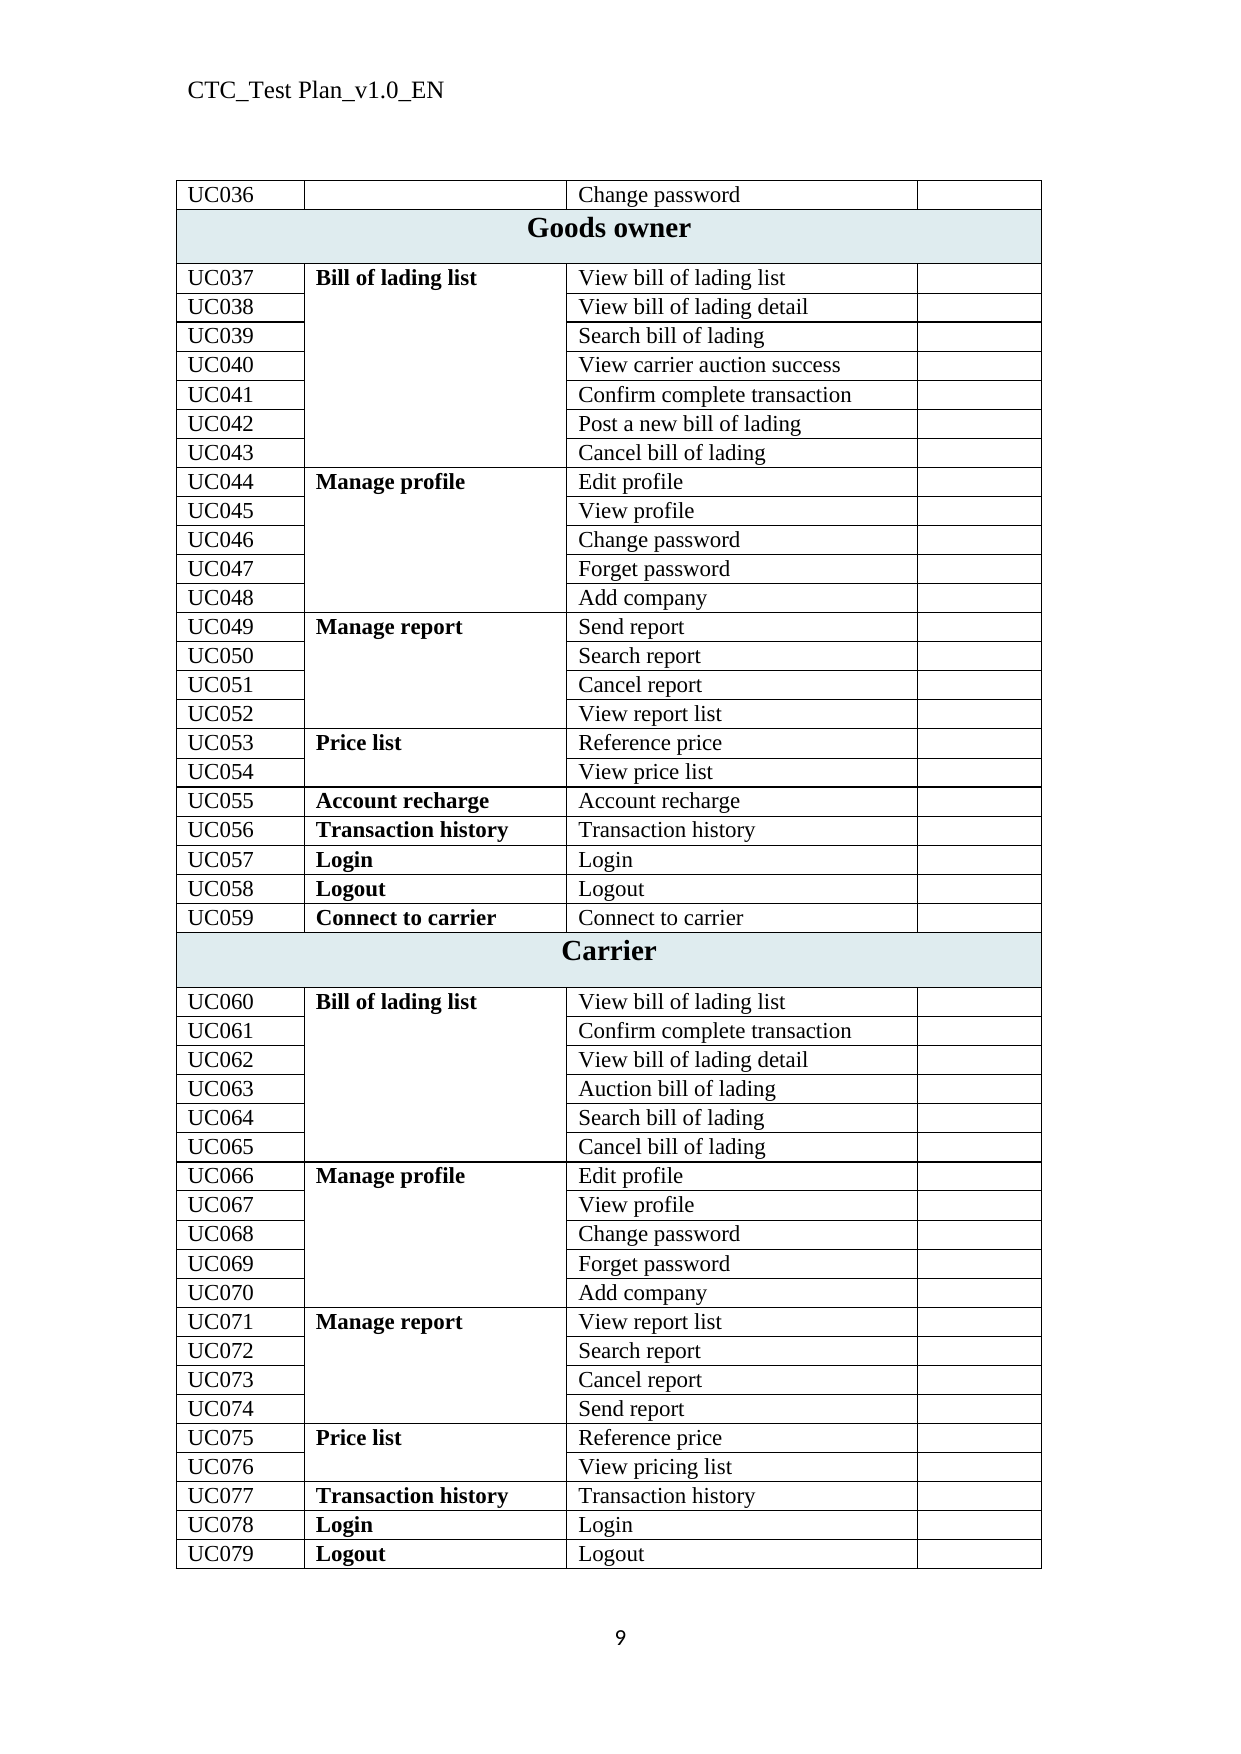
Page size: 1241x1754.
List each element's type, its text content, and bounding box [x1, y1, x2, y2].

table_cell Send report [567, 613, 917, 641]
table_cell UC053 [177, 729, 304, 757]
table_cell View bill of lading detail [567, 1046, 917, 1074]
table_cell Reference price [567, 1424, 917, 1452]
table_cell UC052 [177, 700, 304, 728]
table_cell UC042 [177, 410, 304, 438]
table_cell Transaction history [305, 817, 566, 844]
table_cell Logout [305, 875, 566, 903]
table_cell [918, 788, 1041, 816]
table_cell Goods owner [177, 210, 1041, 263]
table_cell UC078 [177, 1511, 304, 1539]
table_cell Forget password [567, 555, 917, 583]
table_cell [918, 700, 1041, 728]
table_cell UC056 [177, 817, 304, 844]
table_cell UC062 [177, 1046, 304, 1074]
table_cell UC051 [177, 671, 304, 699]
table_cell UC067 [177, 1191, 304, 1219]
table_cell UC068 [177, 1221, 304, 1248]
table_cell UC041 [177, 381, 304, 409]
table_cell [918, 875, 1041, 903]
table_cell [918, 904, 1041, 932]
table_cell Bill of lading list [305, 264, 566, 467]
table_cell Search report [567, 1337, 917, 1365]
table_cell View pricing list [567, 1453, 917, 1481]
table_cell [918, 1104, 1041, 1132]
table_cell [918, 1017, 1041, 1045]
table_cell Logout [305, 1540, 566, 1568]
table_cell UC063 [177, 1075, 304, 1103]
table_cell Edit profile [567, 1163, 917, 1190]
table_cell UC061 [177, 1017, 304, 1045]
table_cell UC039 [177, 323, 304, 351]
table_cell [918, 1424, 1041, 1452]
table_cell UC073 [177, 1366, 304, 1394]
table_cell [918, 555, 1041, 583]
table_cell Carrier [177, 933, 1041, 987]
table_cell [918, 1133, 1041, 1161]
table_cell Manage profile [305, 468, 566, 612]
table_cell [918, 1163, 1041, 1190]
table_cell Connect to carrier [567, 904, 917, 932]
table_cell View carrier auction success [567, 352, 917, 379]
table_cell UC036 [177, 181, 304, 209]
table_cell Manage report [305, 1308, 566, 1423]
table_cell UC040 [177, 352, 304, 379]
table_cell View profile [567, 497, 917, 525]
table_cell UC046 [177, 526, 304, 554]
table_cell UC060 [177, 988, 304, 1016]
table_cell Connect to carrier [305, 904, 566, 932]
table_cell Change password [567, 526, 917, 554]
table_cell Forget password [567, 1250, 917, 1278]
table_cell [918, 1221, 1041, 1248]
table_cell Logout [567, 1540, 917, 1568]
table_cell [918, 410, 1041, 438]
table_cell [918, 584, 1041, 612]
table_cell UC075 [177, 1424, 304, 1452]
table_cell View bill of lading detail [567, 294, 917, 321]
table_cell [918, 1191, 1041, 1219]
table_cell Auction bill of lading [567, 1075, 917, 1103]
table_cell UC037 [177, 264, 304, 292]
table_cell [918, 1540, 1041, 1568]
table_cell [918, 1279, 1041, 1307]
table_cell [918, 526, 1041, 554]
table_cell [918, 671, 1041, 699]
table_cell UC055 [177, 788, 304, 816]
table_cell UC045 [177, 497, 304, 525]
table_cell UC049 [177, 613, 304, 641]
table_cell [918, 1075, 1041, 1103]
table_cell Manage report [305, 613, 566, 728]
table_cell Edit profile [567, 468, 917, 496]
table_cell Transaction history [567, 817, 917, 844]
table_cell Confirm complete transaction [567, 381, 917, 409]
table_cell UC074 [177, 1395, 304, 1423]
table_cell UC070 [177, 1279, 304, 1307]
table_cell Cancel report [567, 1366, 917, 1394]
table_cell Login [567, 1511, 917, 1539]
table_cell [918, 439, 1041, 467]
table_cell Login [305, 1511, 566, 1539]
table_cell Send report [567, 1395, 917, 1423]
table_cell [918, 642, 1041, 670]
table_cell Account recharge [567, 788, 917, 816]
table_cell [918, 613, 1041, 641]
table_cell [918, 1366, 1041, 1394]
table_cell Cancel bill of lading [567, 439, 917, 467]
table_cell UC059 [177, 904, 304, 932]
table_cell [918, 352, 1041, 379]
table_cell Price list [305, 729, 566, 786]
table_cell [918, 1511, 1041, 1539]
table_cell UC077 [177, 1482, 304, 1510]
table_cell [918, 988, 1041, 1016]
table_cell Login [305, 846, 566, 874]
table_cell UC066 [177, 1163, 304, 1190]
table_cell [918, 729, 1041, 757]
table_cell [918, 264, 1041, 292]
table_cell Search bill of lading [567, 323, 917, 351]
table_cell [918, 497, 1041, 525]
table_cell Add company [567, 584, 917, 612]
table_cell Logout [567, 875, 917, 903]
table_cell [918, 1337, 1041, 1365]
table_cell View price list [567, 759, 917, 786]
table_cell UC072 [177, 1337, 304, 1365]
table_cell Bill of lading list [305, 988, 566, 1161]
table_cell Confirm complete transaction [567, 1017, 917, 1045]
table_cell Cancel report [567, 671, 917, 699]
table_cell View bill of lading list [567, 988, 917, 1016]
table_cell Transaction history [305, 1482, 566, 1510]
table_cell Transaction history [567, 1482, 917, 1510]
table_cell Change password [567, 181, 917, 209]
table_cell Post a new bill of lading [567, 410, 917, 438]
table_cell Change password [567, 1221, 917, 1248]
table_cell [918, 1250, 1041, 1278]
table_cell UC044 [177, 468, 304, 496]
table_cell [918, 817, 1041, 844]
table_cell UC065 [177, 1133, 304, 1161]
table_cell [918, 1046, 1041, 1074]
table_cell [918, 323, 1041, 351]
table_cell UC054 [177, 759, 304, 786]
table_cell [918, 468, 1041, 496]
table_cell UC058 [177, 875, 304, 903]
table_cell Cancel bill of lading [567, 1133, 917, 1161]
table_cell [918, 846, 1041, 874]
table_cell Price list [305, 1424, 566, 1481]
table_cell UC064 [177, 1104, 304, 1132]
table_cell UC047 [177, 555, 304, 583]
table_cell UC069 [177, 1250, 304, 1278]
table_cell Search bill of lading [567, 1104, 917, 1132]
table_cell UC079 [177, 1540, 304, 1568]
table_cell Reference price [567, 729, 917, 757]
table_cell Add company [567, 1279, 917, 1307]
table_cell Login [567, 846, 917, 874]
table_cell Search report [567, 642, 917, 670]
table_cell UC076 [177, 1453, 304, 1481]
table_cell [918, 294, 1041, 321]
table_cell UC048 [177, 584, 304, 612]
table_cell [918, 1395, 1041, 1423]
table_cell [918, 1453, 1041, 1481]
table_cell [918, 381, 1041, 409]
table_cell UC057 [177, 846, 304, 874]
table_cell [918, 1482, 1041, 1510]
table_cell [918, 181, 1041, 209]
table_cell UC043 [177, 439, 304, 467]
table_cell View report list [567, 1308, 917, 1336]
table_cell View bill of lading list [567, 264, 917, 292]
table_cell [918, 759, 1041, 786]
table_cell View profile [567, 1191, 917, 1219]
table_cell UC038 [177, 294, 304, 321]
table_cell UC050 [177, 642, 304, 670]
table_cell [918, 1308, 1041, 1336]
table_cell View report list [567, 700, 917, 728]
table_cell Account recharge [305, 788, 566, 816]
table_cell UC071 [177, 1308, 304, 1336]
table_cell Manage profile [305, 1163, 566, 1307]
